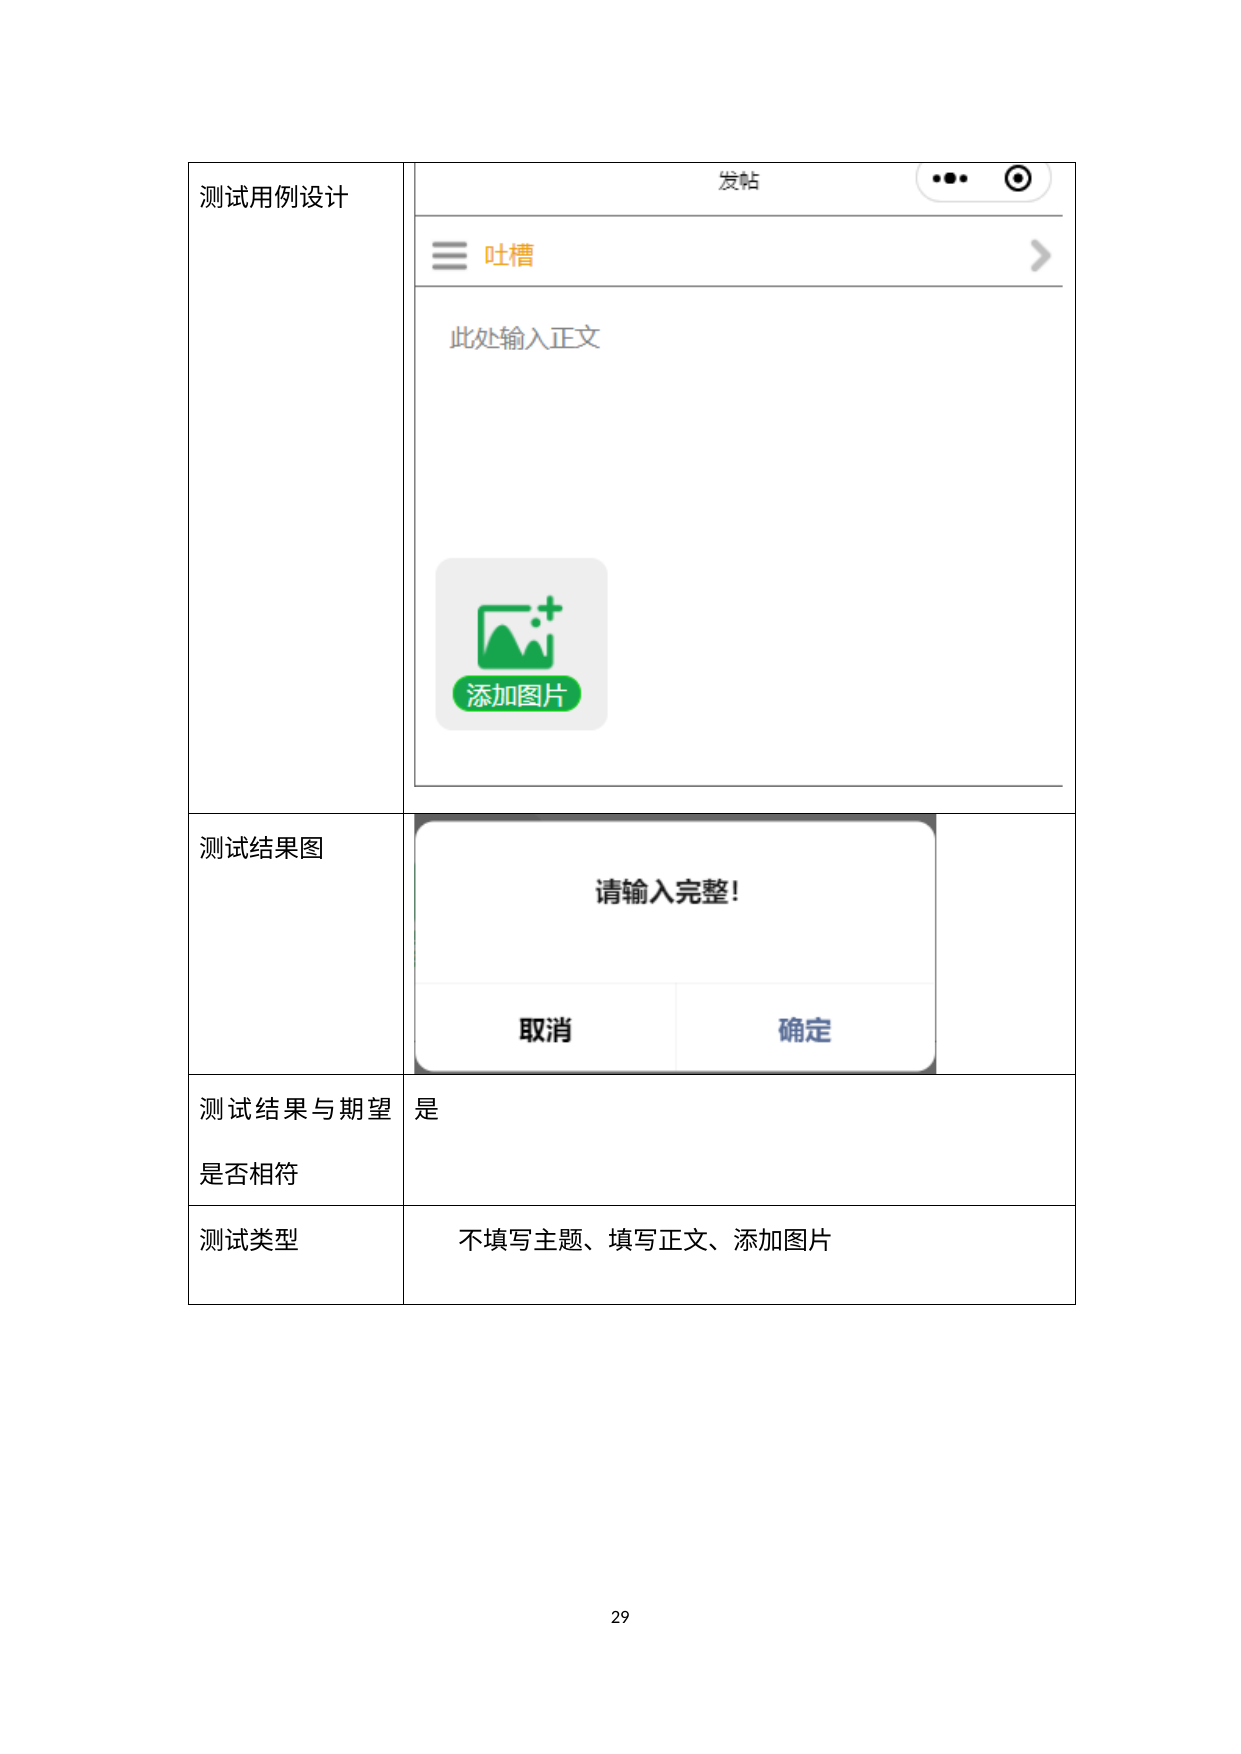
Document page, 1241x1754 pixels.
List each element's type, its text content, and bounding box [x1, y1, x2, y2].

table_cell 测试结果图 [189, 814, 403, 1074]
table_cell 不填写主题、填写正文、添加图片 [404, 1206, 1075, 1304]
table_cell 测试用例设计 [189, 163, 403, 813]
picture [414, 163, 1063, 787]
table_cell [937, 814, 1075, 1074]
table_cell 是 [404, 1075, 1075, 1205]
table_cell [404, 814, 414, 1074]
picture [414, 814, 937, 1074]
table_cell [404, 163, 1075, 813]
table_cell 测试结果与期望是否相符 [189, 1075, 403, 1205]
table_cell 测试类型 [189, 1206, 403, 1304]
